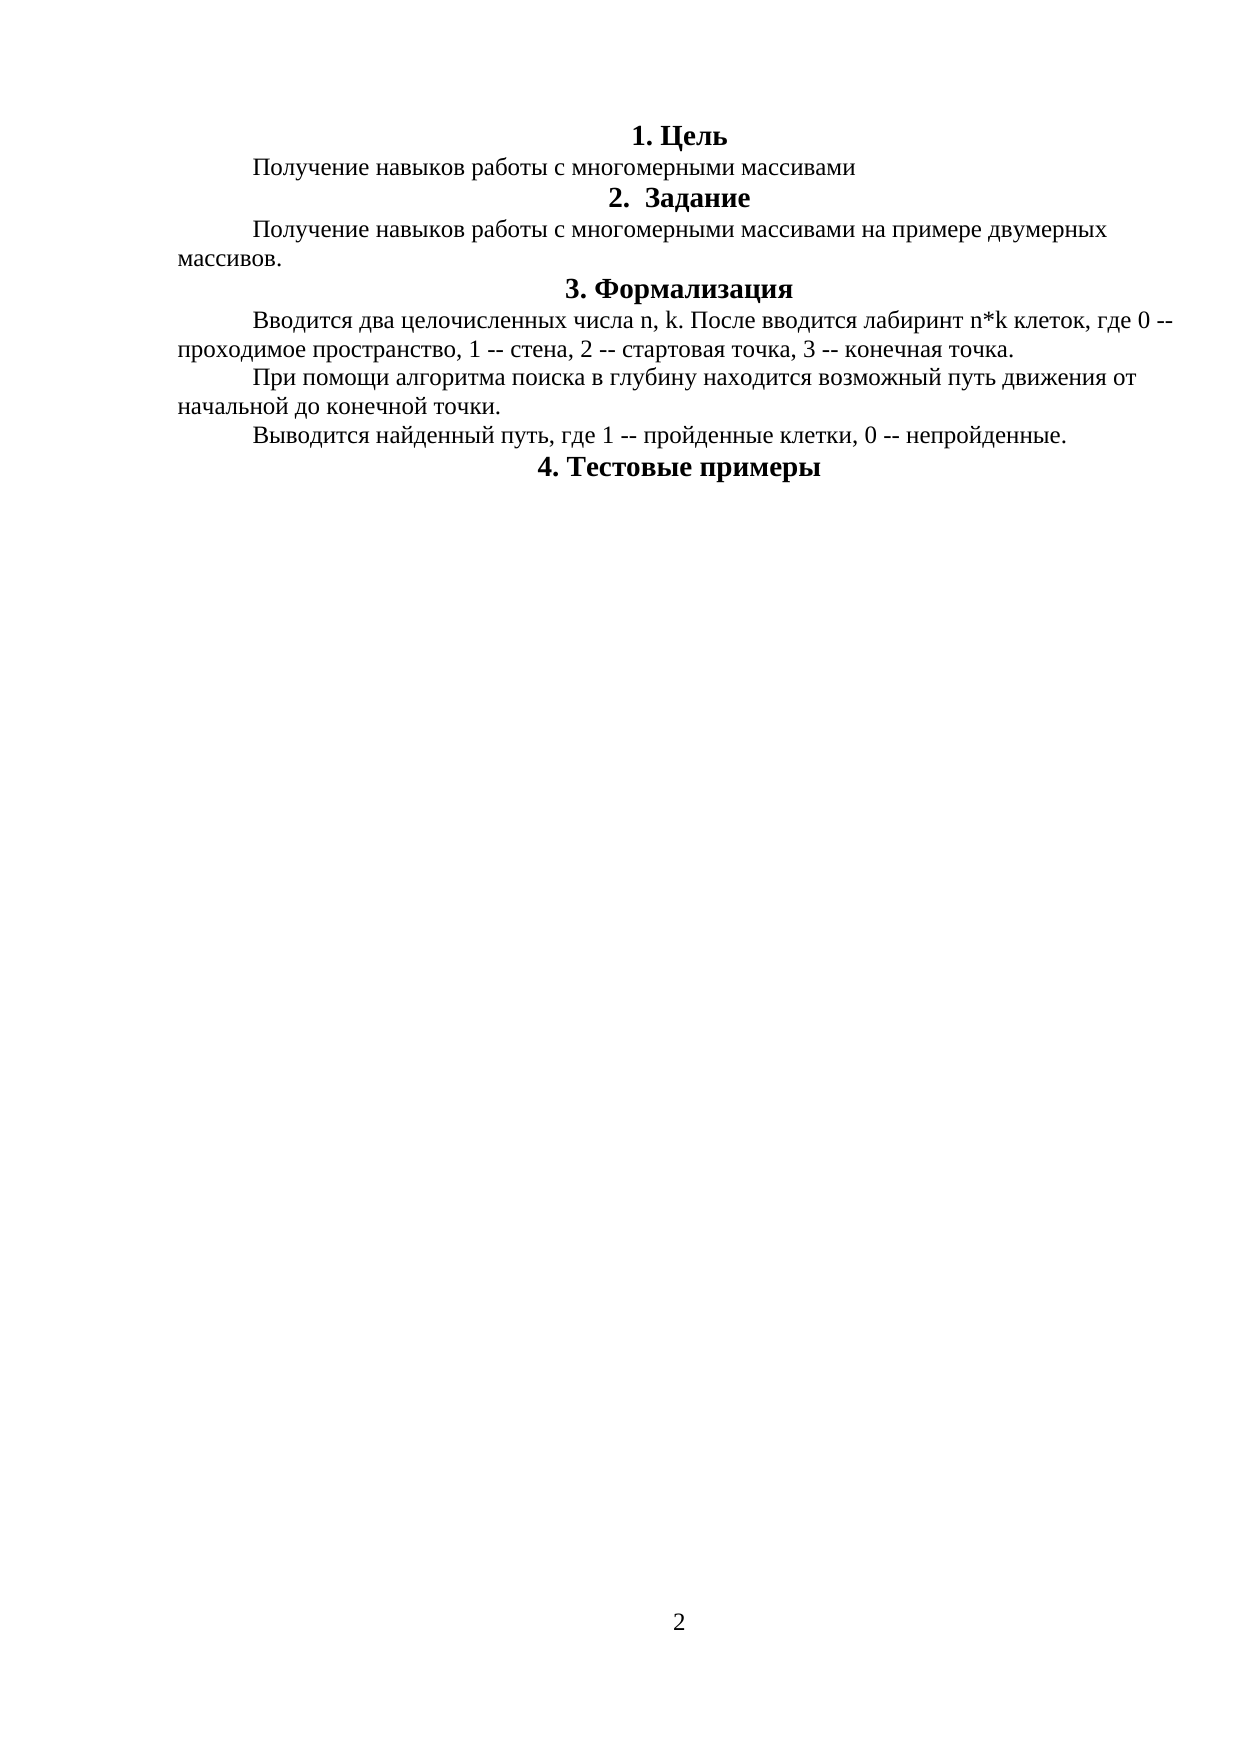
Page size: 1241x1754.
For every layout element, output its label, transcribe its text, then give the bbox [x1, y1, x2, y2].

text 2. Задание [177, 180, 1181, 214]
text Получение навыков работы с многомерными массивами на примере двумерных [177, 214, 1181, 243]
text Выводится найденный путь, где 1 -- пройденные клетки, 0 -- непройденные. [177, 420, 1181, 449]
text 3. Формализация [177, 271, 1181, 305]
text При помощи алгоритма поиска в глубину находится возможный путь движения от начальной до конечной точки. [177, 362, 1181, 420]
text Получение навыков работы с многомерными массивами [177, 152, 1181, 180]
text 4. Тестовые примеры [177, 449, 1181, 482]
text массивов. [177, 243, 1181, 271]
text Вводится два целочисленных числа n, k. После вводится лабиринт n*k клеток, где 0 -- проходимое пространство, 1 -- стена, 2 -- стартовая точка, 3 -- конечная точка. [177, 305, 1181, 362]
text 1. Цель [177, 118, 1181, 152]
